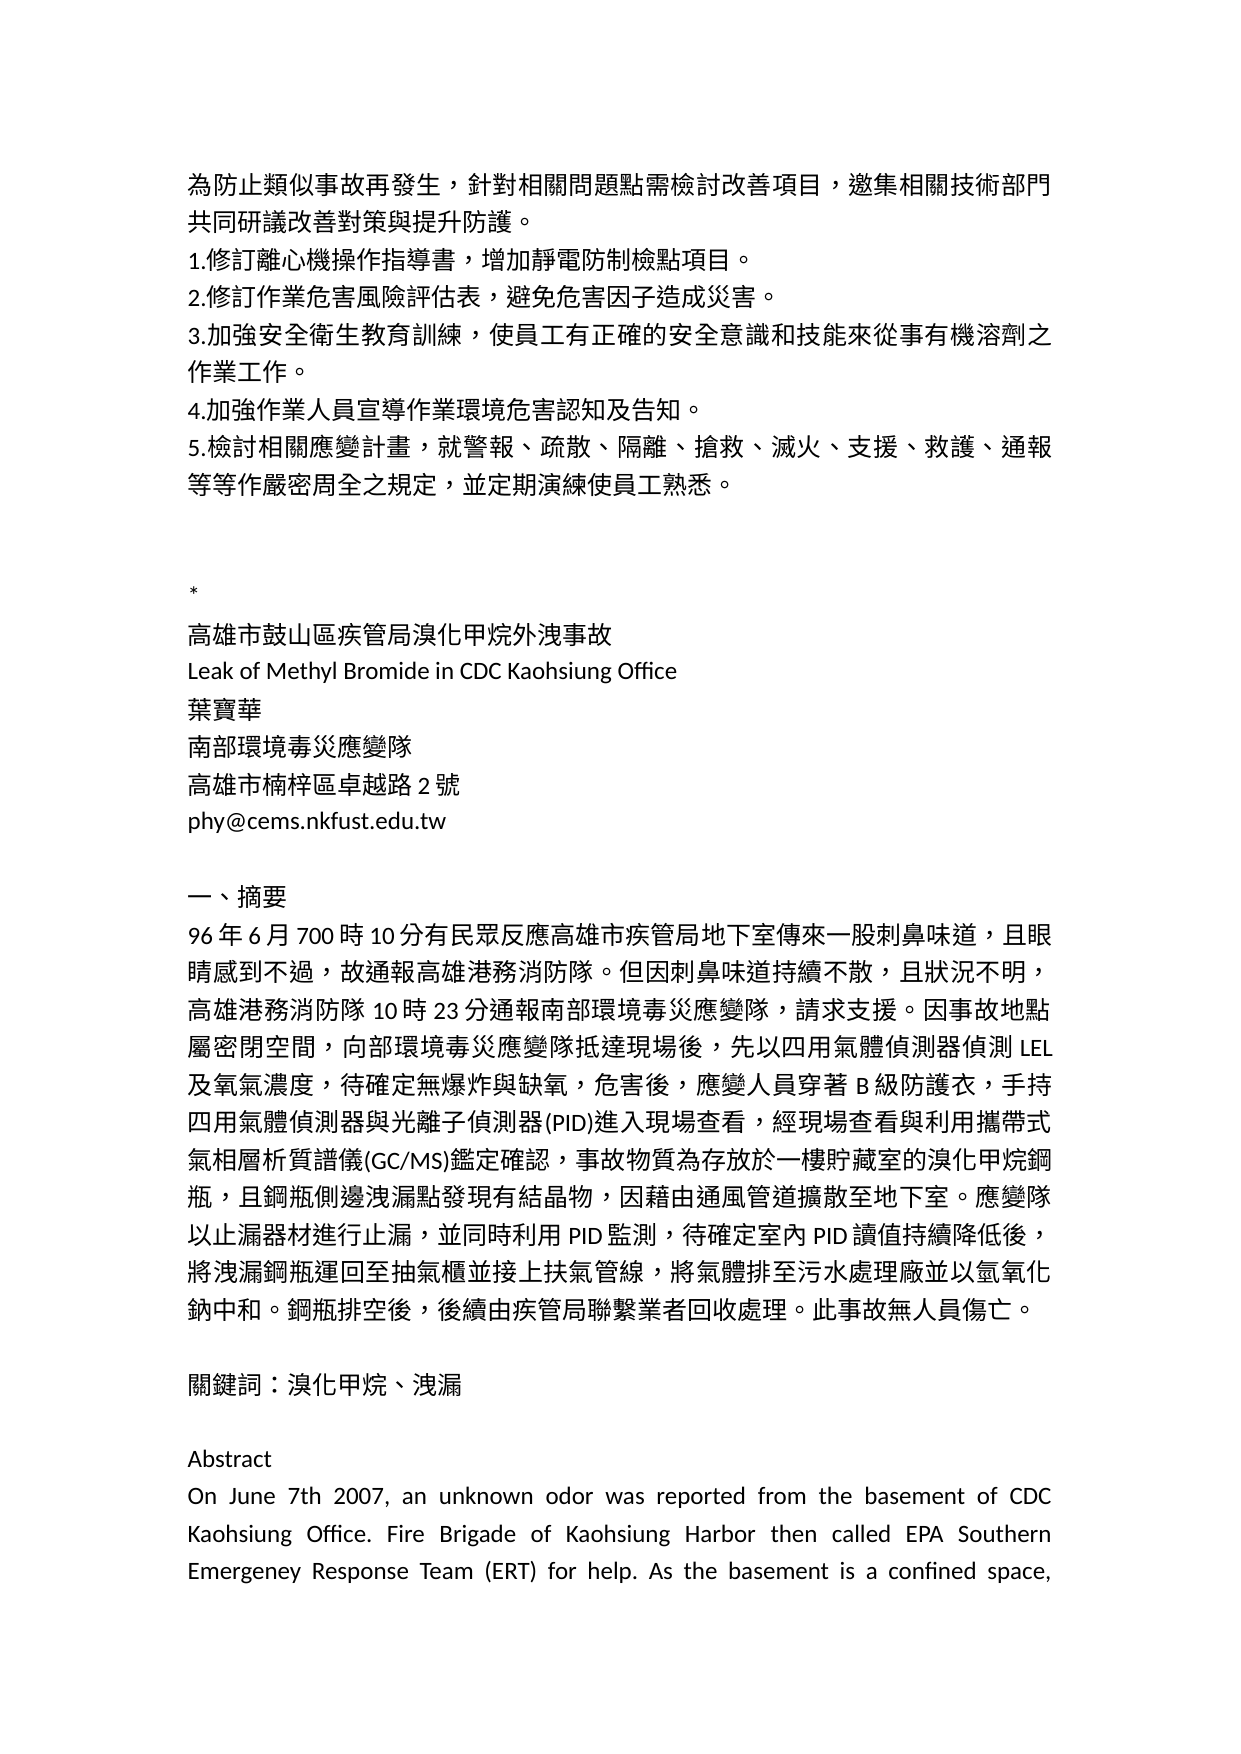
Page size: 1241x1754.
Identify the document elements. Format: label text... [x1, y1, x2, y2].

text 1.修訂離心機操作指導書，增加靜電防制檢點項目。 [187, 239, 1053, 277]
text 關鍵詞：溴化甲烷、洩漏 [187, 1364, 1053, 1402]
text Leak of Methyl Bromide in CDC Kaohsiung Office [187, 652, 1053, 689]
text 南部環境毒災應變隊 [187, 727, 1053, 764]
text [187, 1477, 1053, 1589]
text 3.加強安全衛生教育訓練，使員工有正確的安全意識和技能來從事有機溶劑之作業工作。 [187, 314, 1053, 389]
text 2.修訂作業危害風險評估表，避免危害因子造成災害。 [187, 277, 1053, 314]
text phy@cems.nkfust.edu.tw [187, 802, 1053, 839]
text 5.檢討相關應變計畫，就警報、疏散、隔離、搶救、滅火、支援、救護、通報等等作嚴密周全之規定，並定期演練使員工熟悉。 [187, 427, 1053, 502]
text 為防止類似事故再發生，針對相關問題點需檢討改善項目，邀集相關技術部門共同研議改善對策與提升防護。 [187, 164, 1053, 239]
text * [187, 577, 1053, 614]
text 葉寶華 [187, 689, 1053, 727]
text 4.加強作業人員宣導作業環境危害認知及告知。 [187, 389, 1053, 427]
text 高雄市楠梓區卓越路2號 [187, 764, 1053, 802]
text Abstract [187, 1439, 1053, 1477]
text 96年6月700時10分有民眾反應高雄市疾管局地下室傳來一股刺鼻味道，且眼睛感到不過，故通報高雄港務消防隊。但因刺鼻味道持續不散，且狀況不明，高雄港務消防隊10時23分通報南部環境毒災應變隊，請求支援。因事故地點屬密閉空間，向部環境毒災應變隊抵達現場後，先以四用氣體偵測器偵測LEL及氧氣濃度，待確定無爆炸與缺氧，危害後，應變人員穿著B級防護衣，手持四用氣體偵測器與光離子偵測器(PID)進入現場查看，經現場查看與利用攜帶式氣相層析質譜儀(GC/MS)鑑定確認，事故物質為存放於一樓貯藏室的溴化甲烷鋼瓶，且鋼瓶側邊洩漏點發現有結晶物，因藉由通風管道擴散至地下室。應變隊以止漏器材進行止漏，並同時利用PID監測，待確定室內PID讀值持續降低後，將洩漏鋼瓶運回至抽氣櫃並接上扶氣管線，將氣體排至污水處理廠並以氫氧化鈉中和。鋼瓶排空後，後續由疾管局聯繫業者回收處理。此事故無人員傷亡。 [187, 914, 1053, 1327]
text 一、摘要 [187, 877, 1053, 914]
text 高雄市鼓山區疾管局溴化甲烷外洩事故 [187, 614, 1053, 652]
